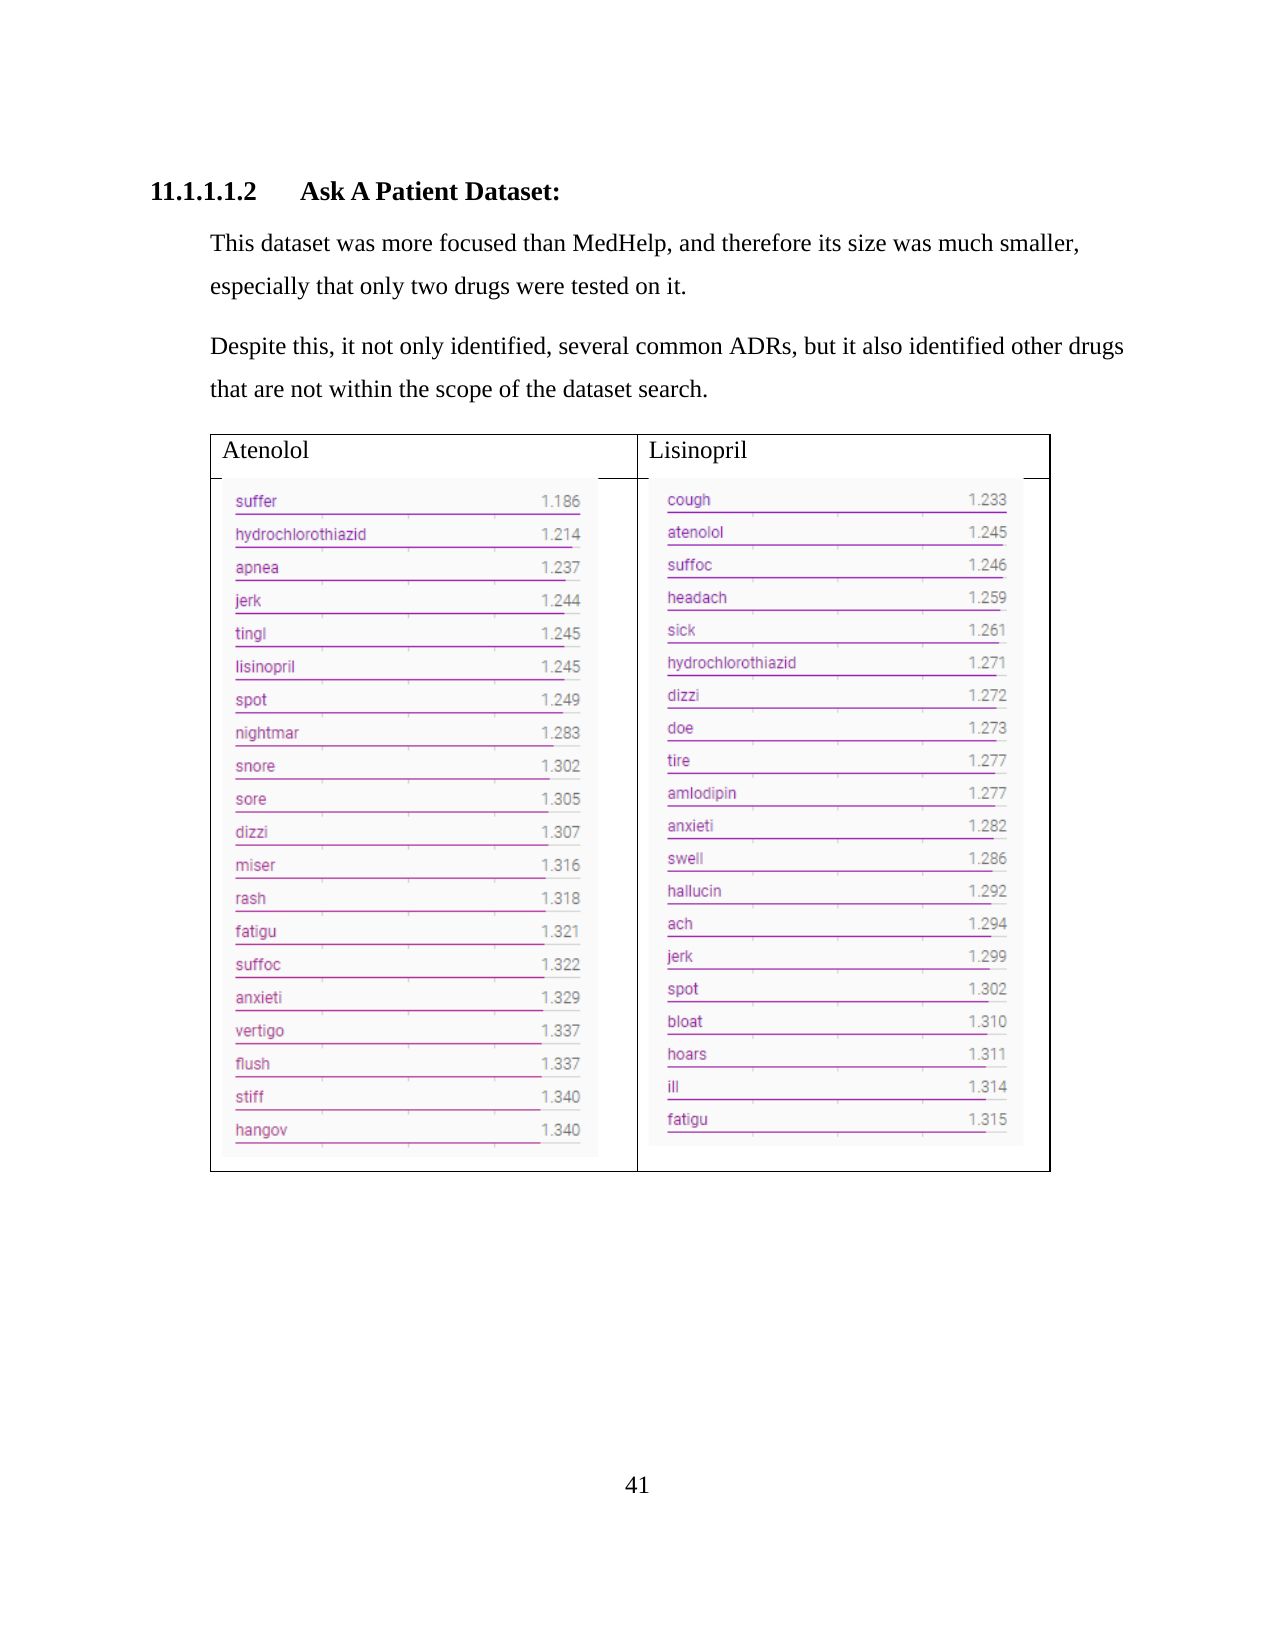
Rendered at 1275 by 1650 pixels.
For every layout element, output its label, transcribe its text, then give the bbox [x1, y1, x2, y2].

table_header Lisinopril [638, 435, 1049, 478]
picture [648, 478, 1024, 1146]
subtitle Ask A Patient Dataset: [150, 175, 1125, 206]
table_header Atenolol [211, 435, 637, 478]
text This dataset was more focused than MedHelp, and therefore its size was much smaller, especially that only two drugs were tested on it. [210, 228, 1125, 300]
table_cell [211, 479, 637, 1171]
table_cell [638, 479, 1049, 1171]
text Despite this, it not only identified, several common ADRs, but it also identified other drugs that are not within the scope of the dataset search. [210, 331, 1125, 403]
picture [221, 478, 599, 1157]
